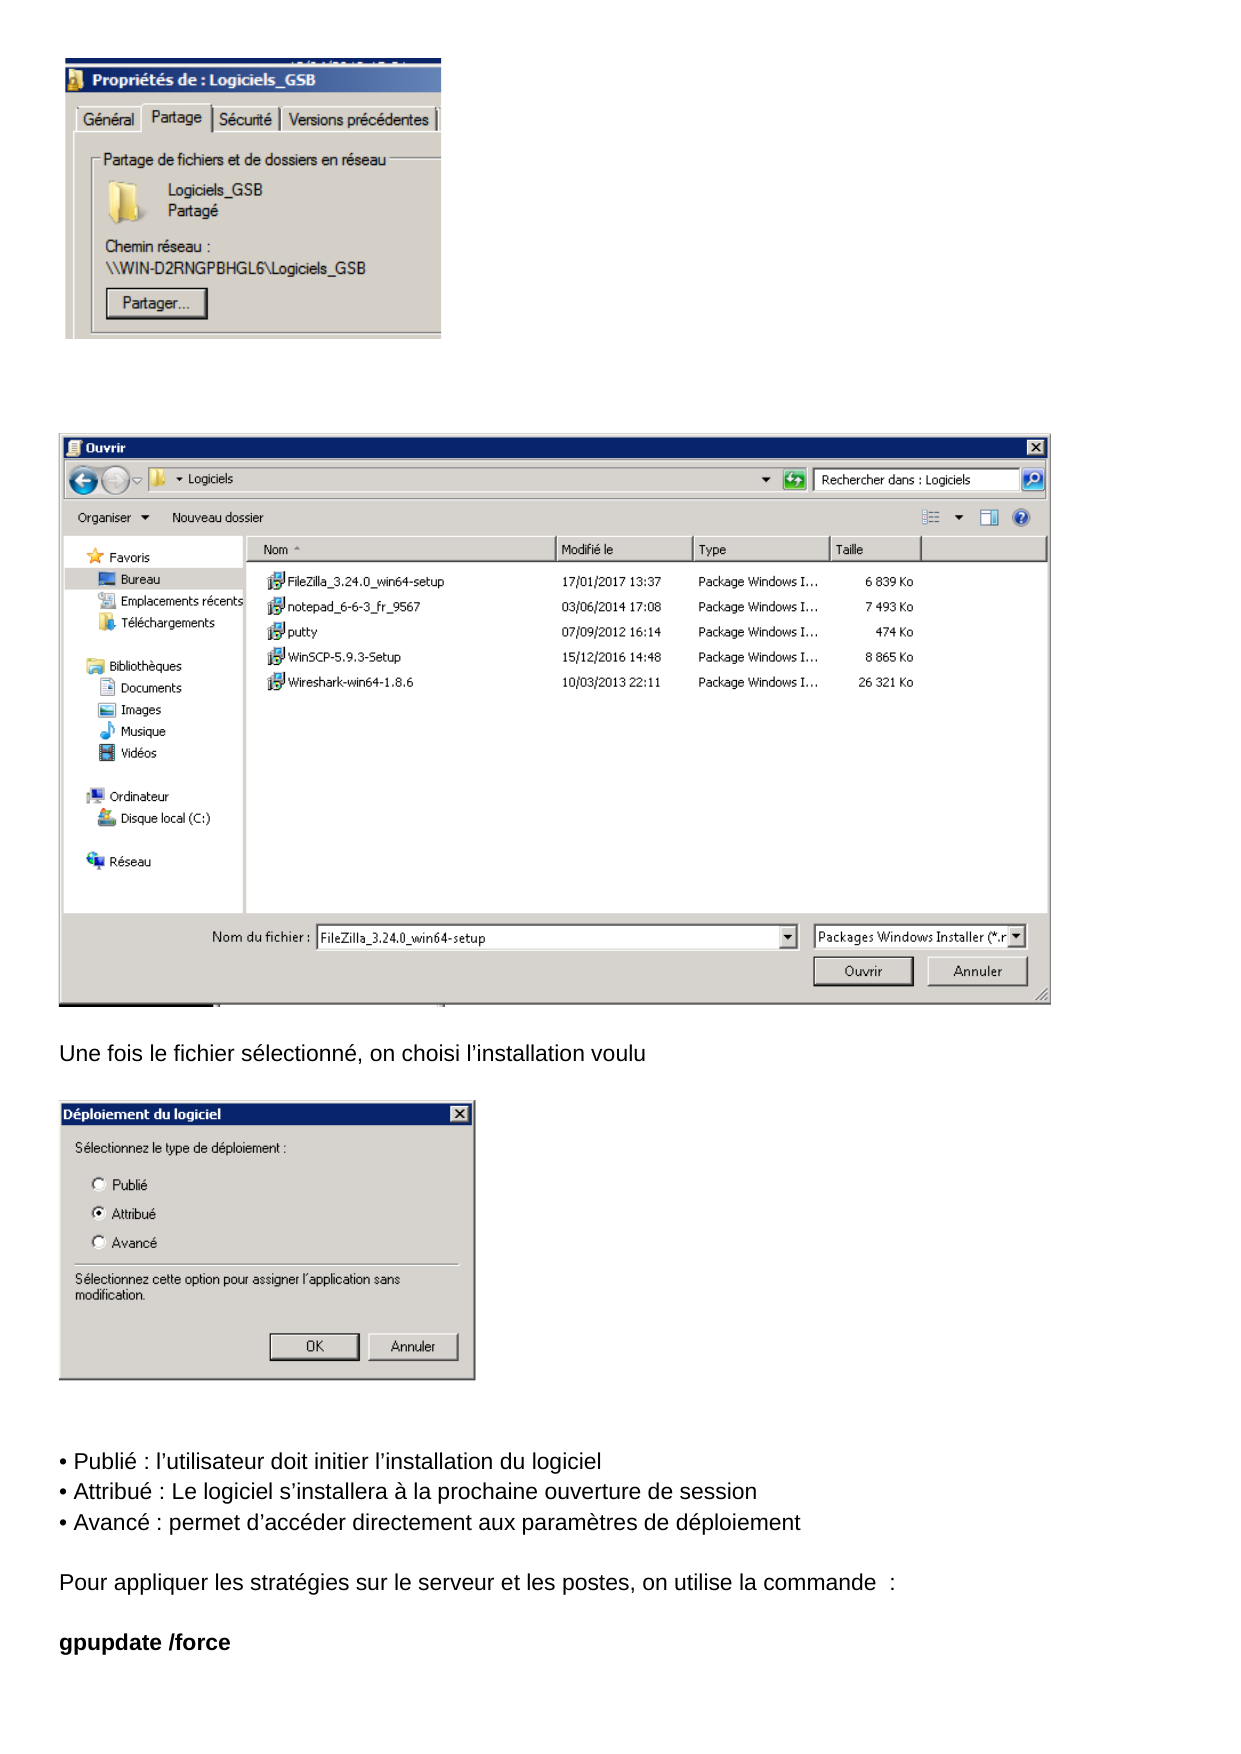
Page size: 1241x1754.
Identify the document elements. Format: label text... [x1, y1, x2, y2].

text Une fois le fichier sélectionné, on choisi l’installation voulu [59, 1040, 1181, 1067]
picture [65, 58, 442, 339]
text Pour appliquer les stratégies sur le serveur et les postes, on utilise la commande : gpupdate /force [59, 1569, 1181, 1656]
text • Publié : l’utilisateur doit initier l’installation du logiciel • Attribué : Le logiciel s’installera à la prochaine ouverture de session • Avancé : permet d’accéder directement aux paramètres de déploiement [59, 1448, 1181, 1535]
picture [58, 1100, 478, 1384]
picture [58, 433, 1051, 1007]
